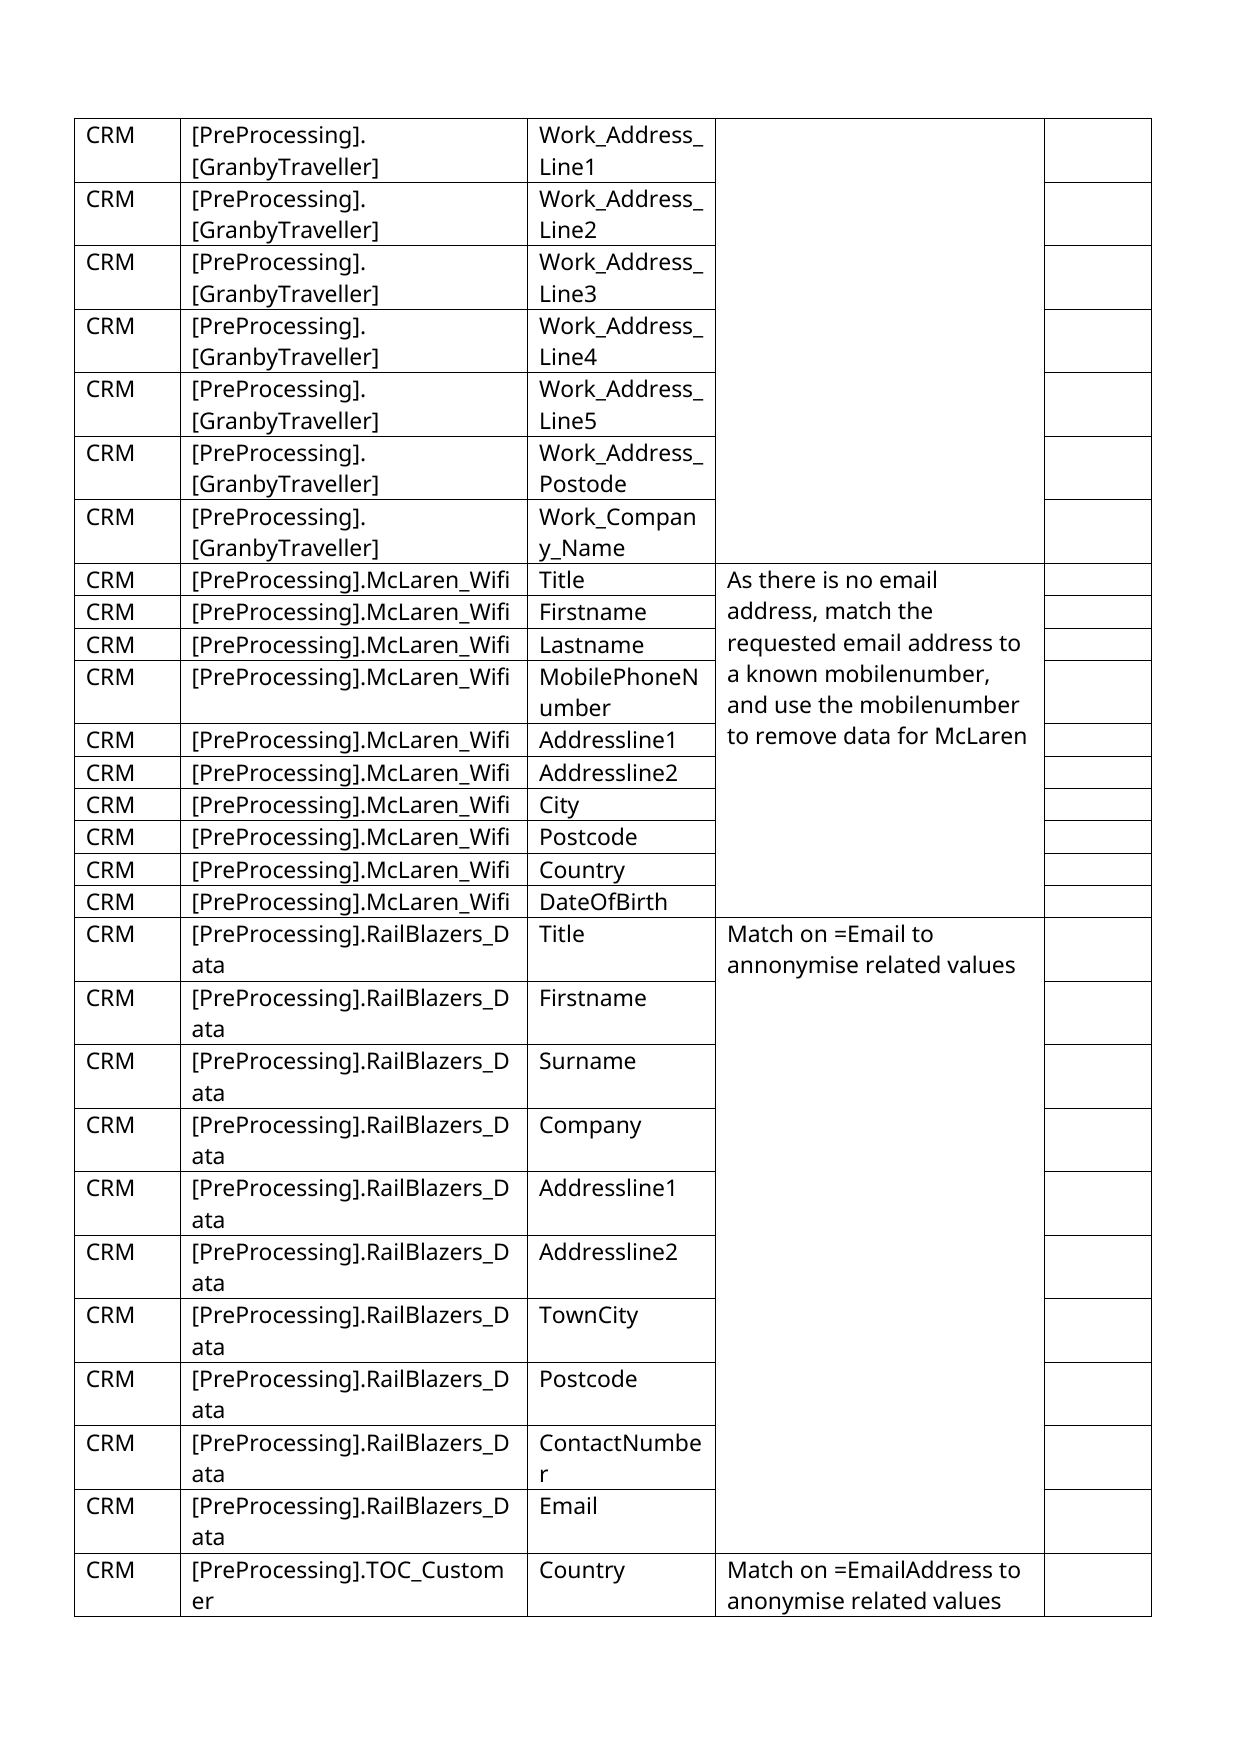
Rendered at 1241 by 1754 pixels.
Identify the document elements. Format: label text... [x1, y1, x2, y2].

table_cell [1045, 757, 1151, 788]
table_cell [1045, 1426, 1151, 1489]
table_cell [1045, 1490, 1151, 1552]
table_cell CRM [75, 1045, 180, 1108]
table_cell [PreProcessing].RailBlazers_Data [181, 1490, 527, 1552]
table_cell [PreProcessing].RailBlazers_Data [181, 1299, 527, 1362]
table_cell [PreProcessing].RailBlazers_Data [181, 982, 527, 1044]
table_cell CRM [75, 564, 180, 595]
table_cell CRM [75, 821, 180, 852]
table_cell CRM [75, 1299, 180, 1362]
table_cell [1045, 886, 1151, 917]
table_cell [181, 119, 527, 182]
table_cell [PreProcessing].McLaren_Wifi [181, 564, 527, 595]
table_cell Addressline1 [528, 1172, 715, 1235]
table_cell [1045, 1172, 1151, 1235]
table_cell CRM [75, 886, 180, 917]
table_cell [PreProcessing].[GranbyTraveller] [181, 310, 527, 372]
table_cell [PreProcessing].McLaren_Wifi [181, 886, 527, 917]
table_cell [PreProcessing].[GranbyTraveller] [181, 500, 527, 563]
table_cell [1045, 119, 1151, 182]
table_cell [1045, 629, 1151, 660]
table_cell Firstname [528, 596, 715, 627]
table_cell [1045, 437, 1151, 499]
table_cell CRM [75, 1363, 180, 1425]
table_cell CRM [75, 500, 180, 563]
table_cell CRM [75, 918, 180, 981]
table_cell [1045, 661, 1151, 723]
table_cell [PreProcessing].RailBlazers_Data [181, 1363, 527, 1425]
table_cell [PreProcessing].RailBlazers_Data [181, 1045, 527, 1108]
table_cell CRM [75, 1236, 180, 1298]
table_cell TownCity [528, 1299, 715, 1362]
table_cell CRM [75, 724, 180, 756]
table_cell [PreProcessing].[GranbyTraveller] [181, 246, 527, 309]
table_cell [1045, 1109, 1151, 1171]
table_cell [1045, 1363, 1151, 1425]
table_cell Work_Company_Name [528, 500, 715, 563]
table_cell [1045, 982, 1151, 1044]
table_cell [1045, 1554, 1151, 1616]
table_cell [PreProcessing].McLaren_Wifi [181, 854, 527, 885]
table_cell Work_Address_Line3 [528, 246, 715, 309]
table_cell Country [528, 854, 715, 885]
table_cell [PreProcessing].McLaren_Wifi [181, 661, 527, 723]
table_cell [1045, 596, 1151, 627]
table_cell CRM [75, 119, 180, 182]
table_cell [PreProcessing].McLaren_Wifi [181, 724, 527, 756]
table_cell Company [528, 1109, 715, 1171]
table_cell [1045, 373, 1151, 436]
table_cell MobilePhoneNumber [528, 661, 715, 723]
table_cell [1045, 1045, 1151, 1108]
table_cell [1045, 246, 1151, 309]
table_cell CRM [75, 982, 180, 1044]
table_cell CRM [75, 757, 180, 788]
table_cell [PreProcessing].McLaren_Wifi [181, 757, 527, 788]
table_cell [PreProcessing].RailBlazers_Data [181, 1109, 527, 1171]
table_cell [PreProcessing].RailBlazers_Data [181, 1426, 527, 1489]
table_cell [181, 1554, 527, 1616]
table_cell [716, 1554, 1044, 1616]
table_cell [PreProcessing].RailBlazers_Data [181, 1236, 527, 1298]
table_cell [PreProcessing].RailBlazers_Data [181, 1172, 527, 1235]
table_cell Work_Address_Line5 [528, 373, 715, 436]
table_cell Surname [528, 1045, 715, 1108]
table_cell [1045, 724, 1151, 756]
table_cell Country [528, 1554, 715, 1616]
table_cell [PreProcessing].McLaren_Wifi [181, 821, 527, 852]
table_cell Firstname [528, 982, 715, 1044]
table_cell Addressline2 [528, 757, 715, 788]
table_cell [1045, 183, 1151, 245]
table_cell DateOfBirth [528, 886, 715, 917]
table_cell [PreProcessing].[GranbyTraveller] [181, 373, 527, 436]
table_cell [1045, 1299, 1151, 1362]
table_cell As there is no email address, match the requested email address to a known mobilenumber, and use the mobilenumber to remove data for McLaren [716, 564, 1044, 917]
table_cell CRM [75, 183, 180, 245]
table_cell [1045, 918, 1151, 981]
table_cell Work_Address_Line4 [528, 310, 715, 372]
table_cell [PreProcessing].McLaren_Wifi [181, 596, 527, 627]
table_cell Email [528, 1490, 715, 1552]
table_cell CRM [75, 373, 180, 436]
table_cell CRM [75, 1554, 180, 1616]
table_cell CRM [75, 854, 180, 885]
table_cell [PreProcessing].[GranbyTraveller] [181, 437, 527, 499]
table_cell [1045, 564, 1151, 595]
table_cell CRM [75, 789, 180, 820]
table_cell [1045, 310, 1151, 372]
table_cell [1045, 789, 1151, 820]
table_cell Work_Address_Postode [528, 437, 715, 499]
table_cell Work_Address_Line2 [528, 183, 715, 245]
table_cell Title [528, 918, 715, 981]
table_cell Work_Address_Line1 [528, 119, 715, 182]
table_cell Postcode [528, 821, 715, 852]
table_cell [1045, 821, 1151, 852]
table_cell CRM [75, 629, 180, 660]
table_cell [1045, 1236, 1151, 1298]
table_cell Title [528, 564, 715, 595]
table_cell [PreProcessing].McLaren_Wifi [181, 789, 527, 820]
table_cell [PreProcessing].RailBlazers_Data [181, 918, 527, 981]
table_cell CRM [75, 1490, 180, 1552]
table_cell Postcode [528, 1363, 715, 1425]
table_cell ContactNumber [528, 1426, 715, 1489]
table_cell Match on =Email to annonymise related values [716, 918, 1044, 1552]
table_cell CRM [75, 246, 180, 309]
table_cell [1045, 854, 1151, 885]
table_cell CRM [75, 1426, 180, 1489]
table_cell CRM [75, 1109, 180, 1171]
table_cell CRM [75, 437, 180, 499]
table_cell CRM [75, 310, 180, 372]
table_cell Lastname [528, 629, 715, 660]
table_cell CRM [75, 1172, 180, 1235]
table_cell Addressline2 [528, 1236, 715, 1298]
table_cell [PreProcessing].[GranbyTraveller] [181, 183, 527, 245]
table_cell City [528, 789, 715, 820]
table_cell CRM [75, 596, 180, 627]
table_cell [PreProcessing].McLaren_Wifi [181, 629, 527, 660]
table_cell [1045, 500, 1151, 563]
table_cell Addressline1 [528, 724, 715, 756]
table_cell CRM [75, 661, 180, 723]
